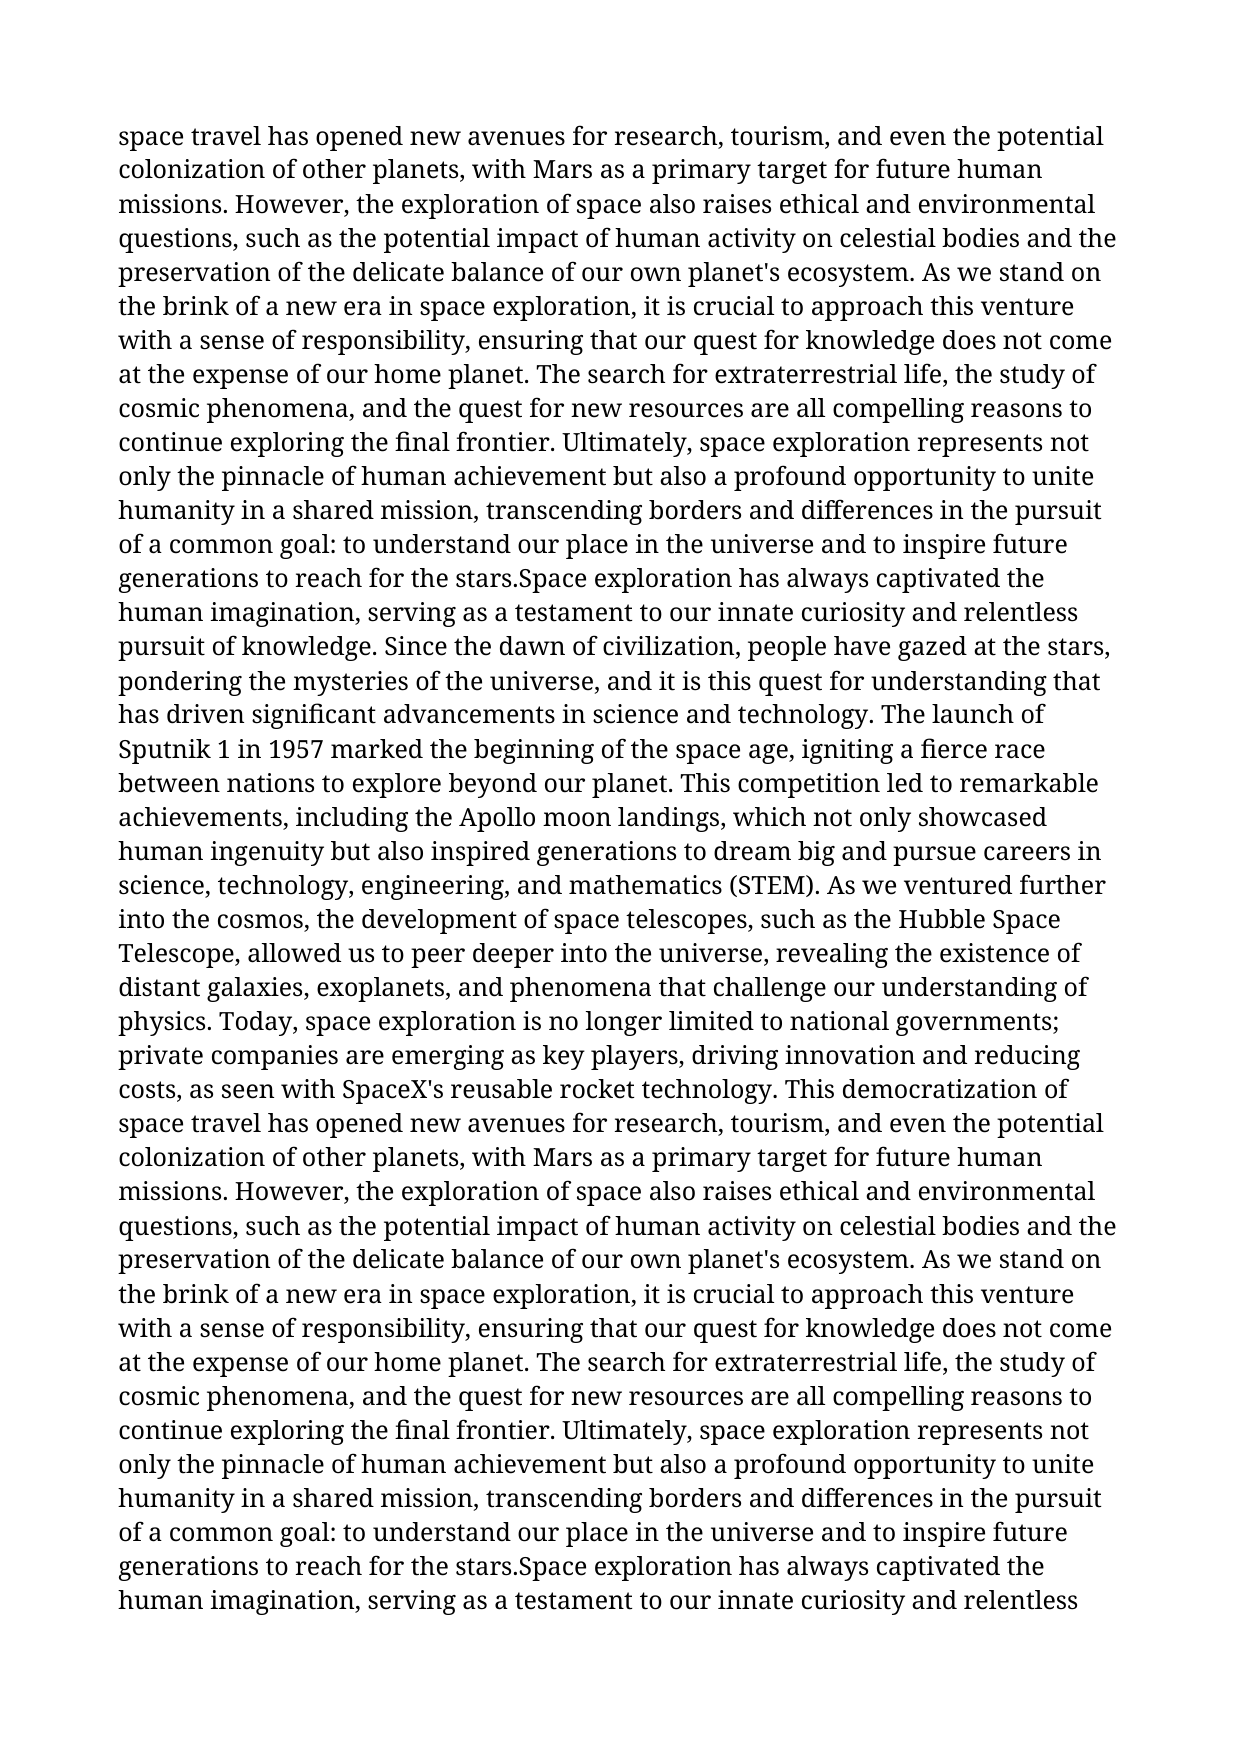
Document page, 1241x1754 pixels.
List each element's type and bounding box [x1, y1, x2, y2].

text [118, 118, 1122, 1617]
